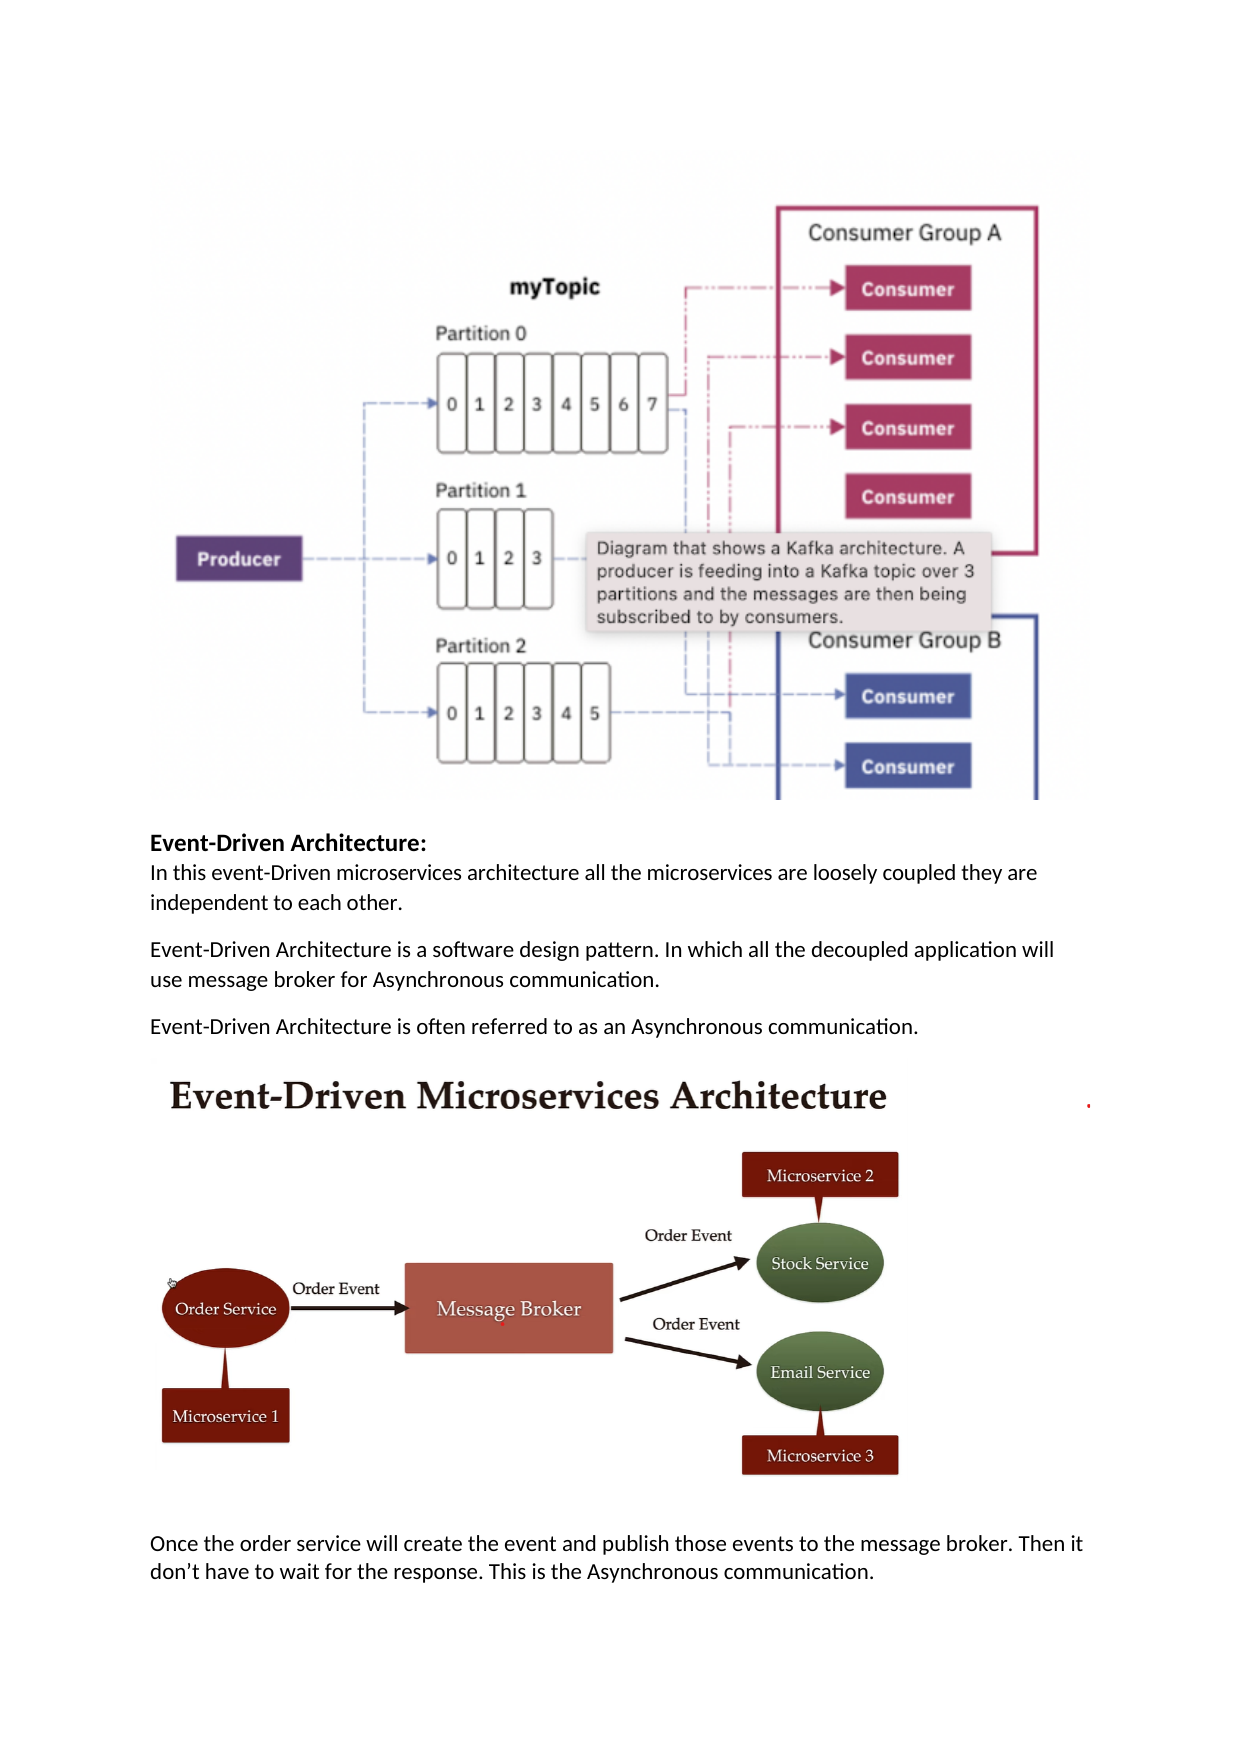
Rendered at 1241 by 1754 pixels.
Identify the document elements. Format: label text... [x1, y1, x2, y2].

picture [150, 150, 1091, 800]
text Event-Driven Architecture is often referred to as an Asynchronous communication. [150, 1012, 1090, 1040]
picture [150, 1058, 1091, 1482]
text Event-Driven Architecture is a software design pattern. In which all the decoupled application will use message broker for Asynchronous communication. [150, 935, 1090, 993]
text Once the order service will create the event and publish those events to the message broker. Then it don’t have to wait for the response. This is the Asynchronous communication. [150, 1529, 1090, 1585]
text In this event-Driven microservices architecture all the microservices are loosely coupled they are independent to each other. [150, 858, 1090, 916]
text Event-Driven Architecture: [150, 827, 1090, 858]
